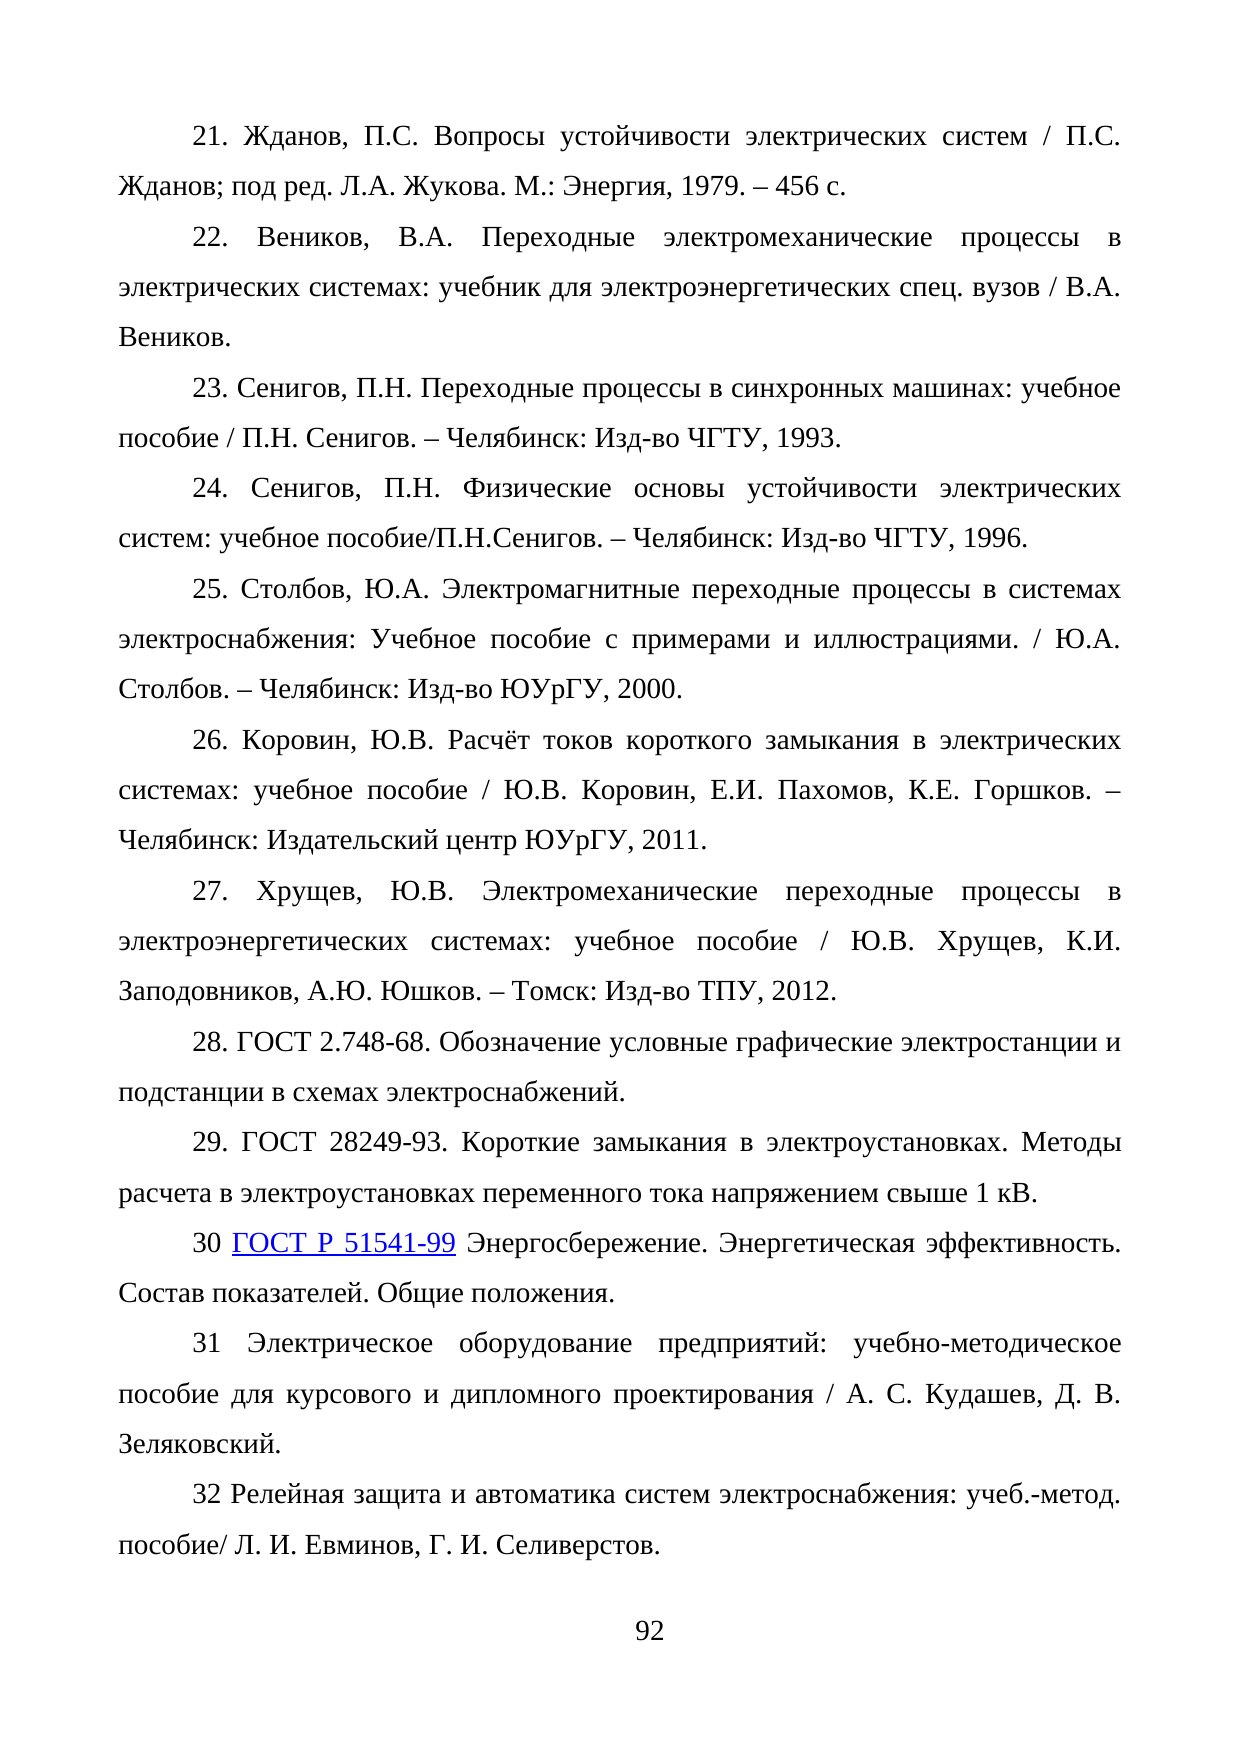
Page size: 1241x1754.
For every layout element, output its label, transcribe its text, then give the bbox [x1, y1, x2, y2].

text 27. Хрущев, Ю.В. Электромеханические переходные процессы в электроэнергетических системах: учебное пособие / Ю.В. Хрущев, К.И. Заподовников, А.Ю. Юшков. – Томск: Изд-во ТПУ, 2012. [118, 873, 1122, 1007]
text 24. Сенигов, П.Н. Физические основы устойчивости электрических систем: учебное пособие/П.Н.Сенигов. – Челябинск: Изд-во ЧГТУ, 1996. [118, 470, 1122, 554]
text 25. Столбов, Ю.А. Электромагнитные переходные процессы в системах электроснабжения: Учебное пособие с примерами и иллюстрациями. / Ю.А. Столбов. – Челябинск: Изд-во ЮУрГУ, 2000. [118, 571, 1122, 705]
text 22. Веников, В.А. Переходные электромеханические процессы в электрических системах: учебник для электроэнергетических спец. вузов / В.А. Веников. [118, 219, 1122, 353]
text 29. ГОСТ 28249-93. Короткие замыкания в электроустановках. Методы расчета в электроустановках переменного тока напряжением свыше 1 кВ. [118, 1124, 1122, 1208]
text 26. Коровин, Ю.В. Расчёт токов короткого замыкания в электрических системах: учебное пособие / Ю.В. Коровин, Е.И. Пахомов, К.Е. Горшков. – Челябинск: Издательский центр ЮУрГУ, 2011. [118, 722, 1122, 856]
text 32 Релейная защита и автоматика систем электроснабжения: учеб.-метод. пособие/ Л. И. Евминов, Г. И. Селиверстов. [118, 1477, 1122, 1560]
text 30 ГОСТ Р 51541-99 Энергосбережение. Энергетическая эффективность. Состав показателей. Общие положения. [118, 1225, 1122, 1309]
text 23. Сенигов, П.Н. Переходные процессы в синхронных машинах: учебное пособие / П.Н. Сенигов. – Челябинск: Изд-во ЧГТУ, 1993. [118, 370, 1122, 453]
text 28. ГОСТ 2.748-68. Обозначение условные графические электростанции и подстанции в схемах электроснабжений. [118, 1024, 1122, 1108]
text 31 Электрическое оборудование предприятий: учебно-методическое пособие для курсового и дипломного проектирования / А. С. Кудашев, Д. В. Зеляковский. [118, 1326, 1122, 1460]
text 21. Жданов, П.С. Вопросы устойчивости электрических систем / П.С. Жданов; под ред. Л.А. Жукова. М.: Энергия, 1979. – 456 с. [118, 118, 1122, 202]
